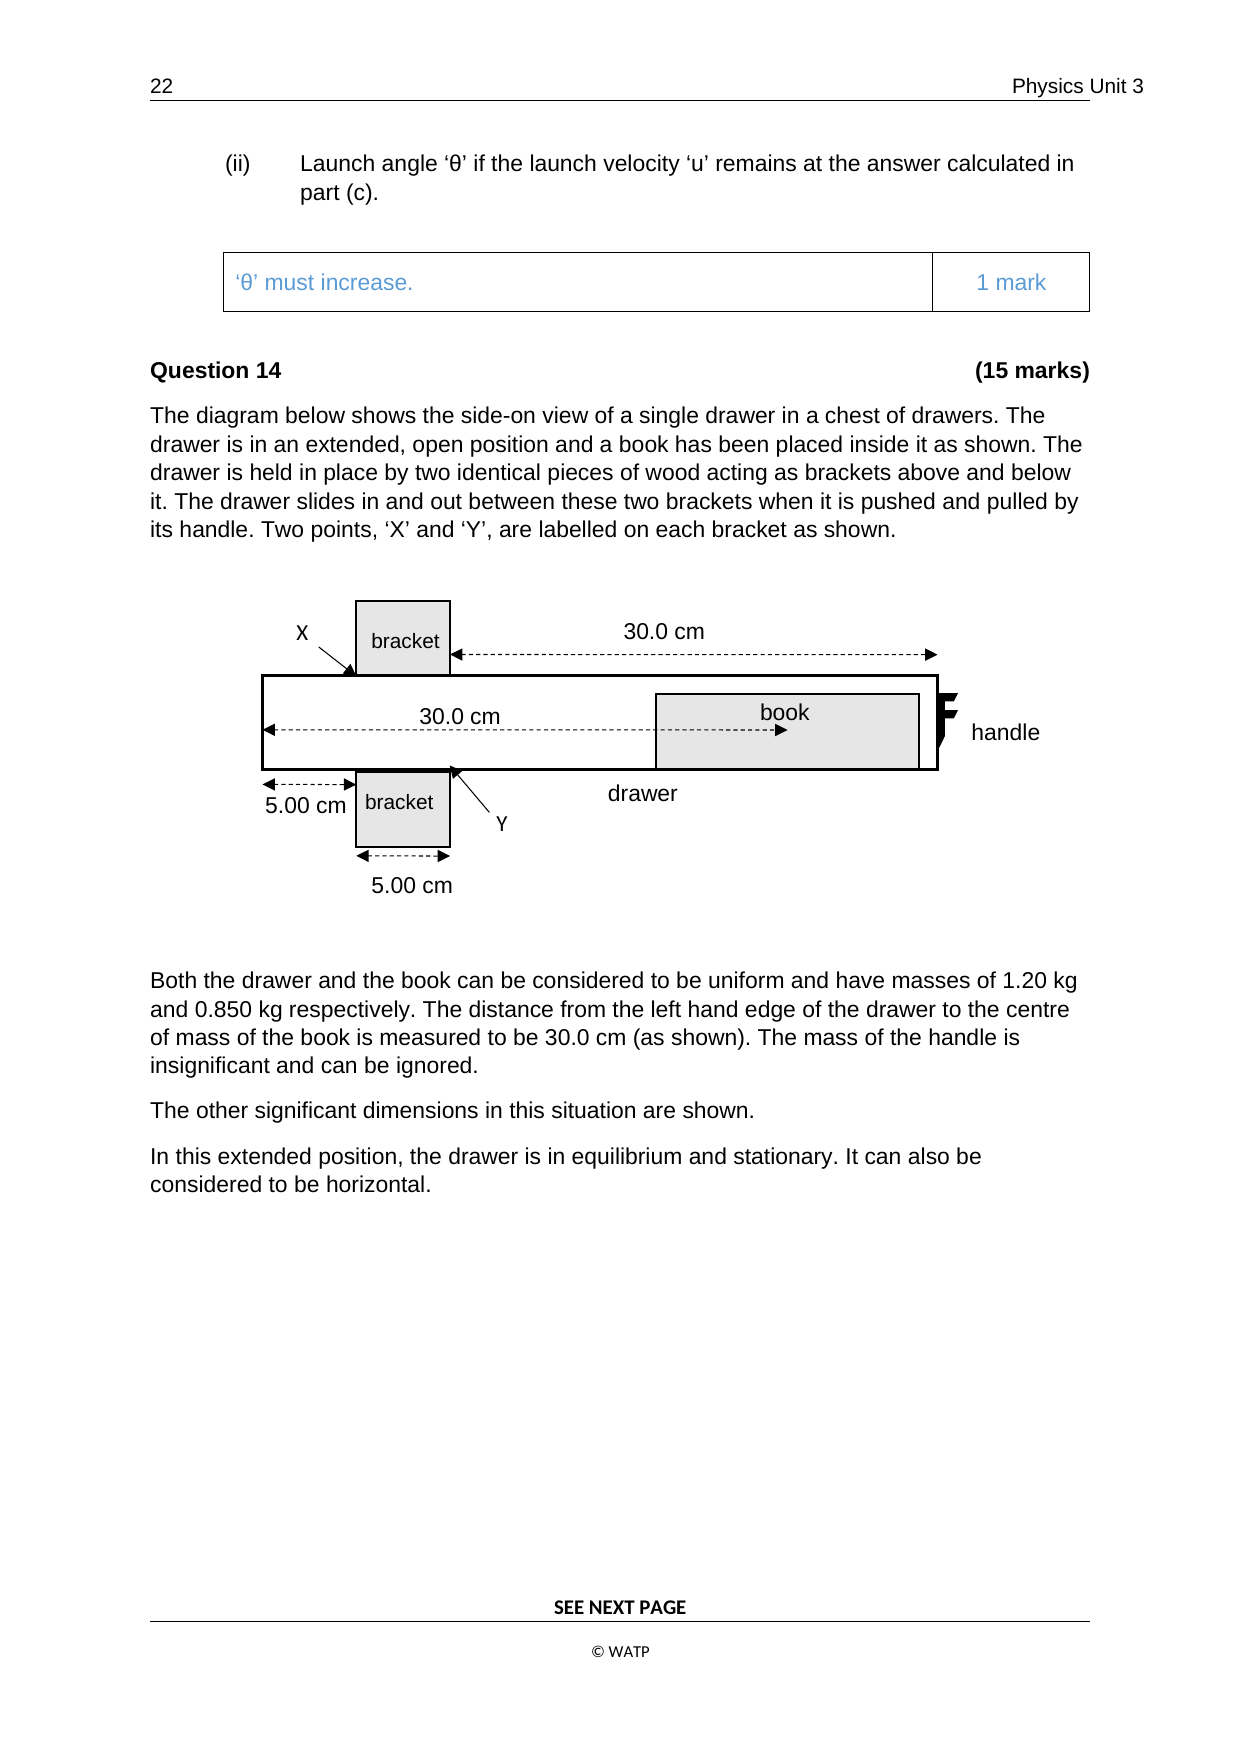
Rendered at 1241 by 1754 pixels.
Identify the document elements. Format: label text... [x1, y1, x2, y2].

table_header 1 mark [933, 253, 1089, 311]
text Both the drawer and the book can be considered to be uniform and have masses of 1.20 kg and 0.850 kg respectively. The distance from the left hand edge of the drawer to the centre of mass of the book is measured to be 30.0 cm (as shown). The mass of the handle is insignificant and can be ignored. [150, 967, 1090, 1079]
table_header ‘θ’ must increase. [224, 253, 932, 311]
text The diagram below shows the side-on view of a single drawer in a chest of drawers. The drawer is in an extended, open position and a book has been placed inside it as shown. The drawer is held in place by two identical pieces of wood acting as brackets above and below it. The drawer slides in and out between these two brackets when it is pushed and pulled by its handle. Two points, ‘X’ and ‘Y’, are labelled on each bracket as shown. [150, 402, 1090, 542]
text Question 14 (15 marks) [150, 357, 1090, 383]
text In this extended position, the drawer is in equilibrium and stationary. It can also be considered to be horizontal. [150, 1143, 1090, 1197]
list Launch angle ‘θ’ if the launch velocity ‘u’ remains at the answer calculated in part (c). [225, 150, 1090, 205]
text The other significant dimensions in this situation are shown. [150, 1097, 1090, 1124]
